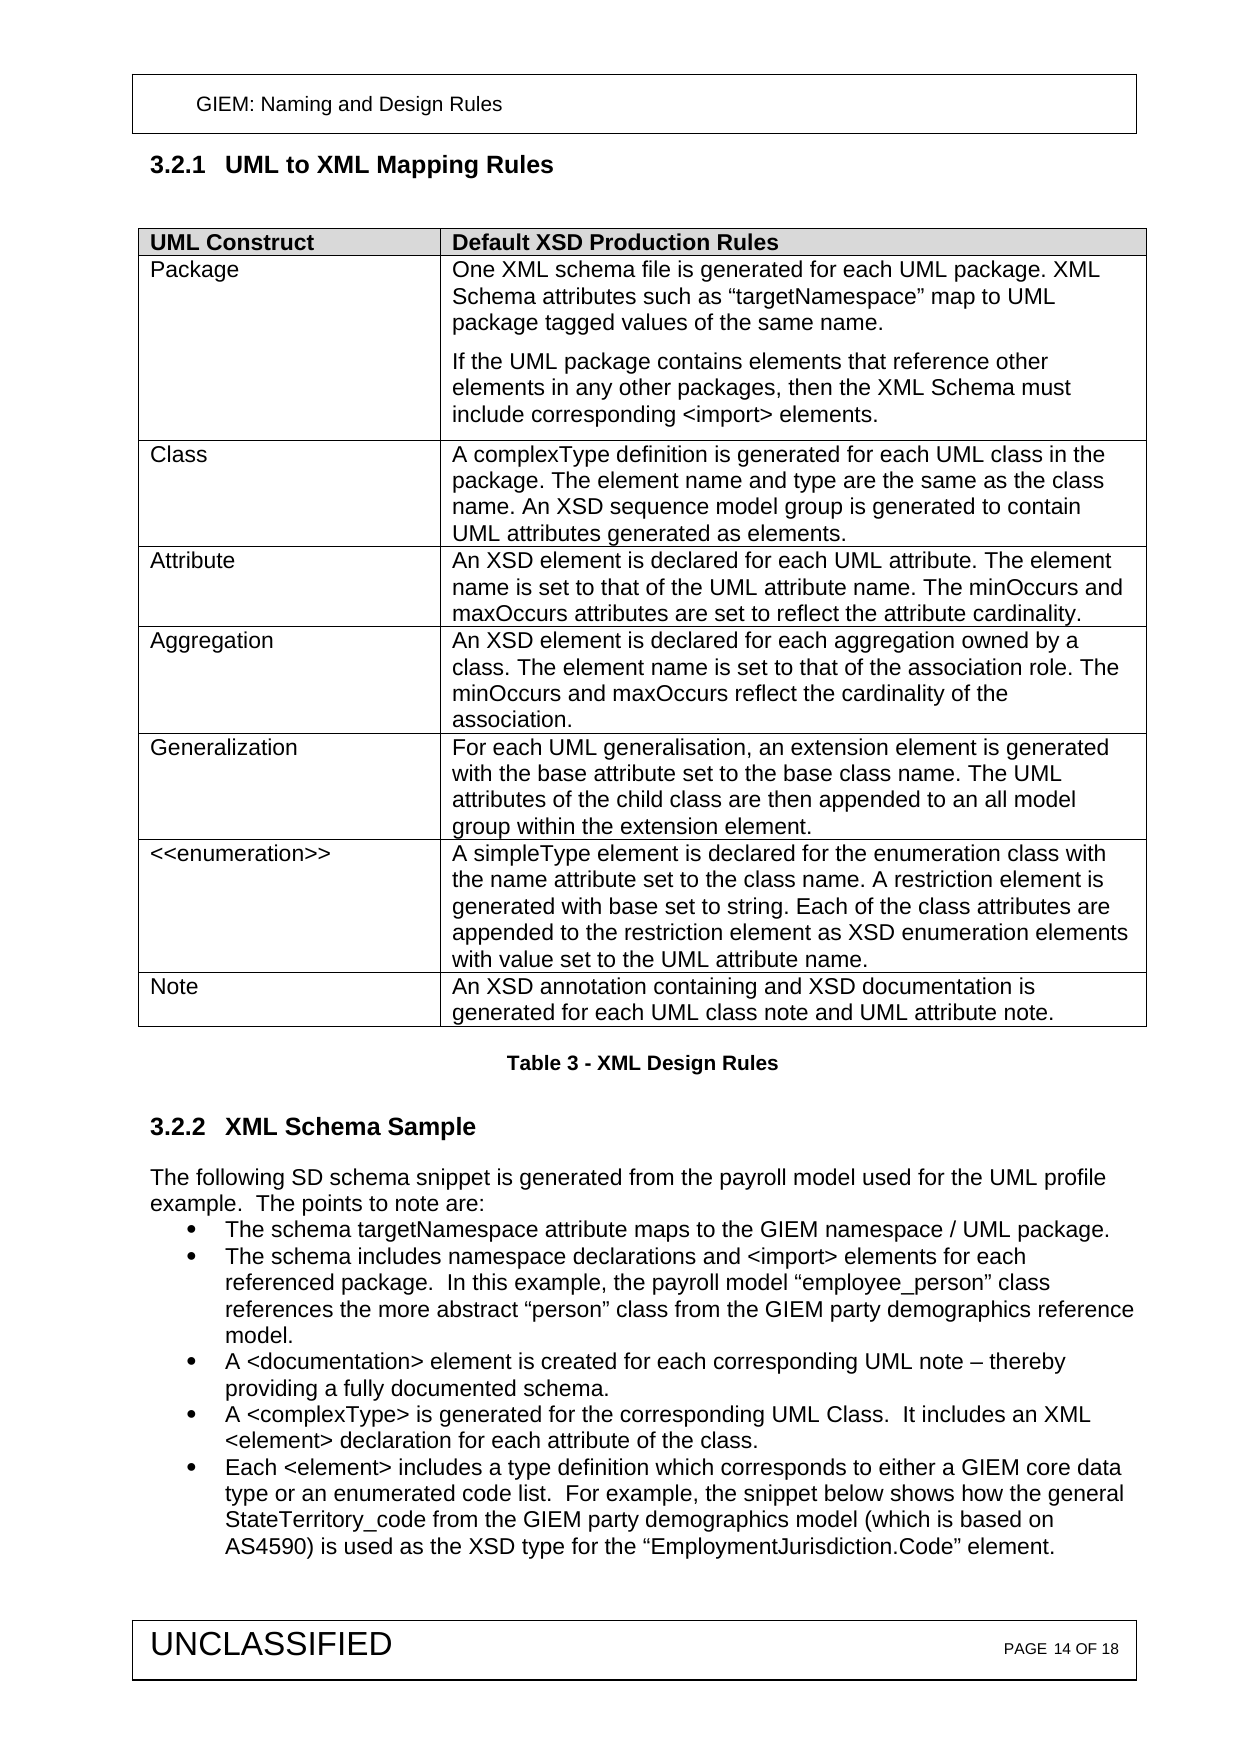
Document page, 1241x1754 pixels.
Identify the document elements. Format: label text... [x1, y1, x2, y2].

list The schema includes namespace declarations and <import> elements for each referenced package. In this example, the payroll model “employee_person” class references the more abstract “person” class from the GIEM party demographics reference model. [187, 1243, 1135, 1348]
table_cell One XML schema file is generated for each UML package. XML Schema attributes such as “targetNamespace” map to UML package tagged values of the same name. If the UML package contains elements that reference other elements in any other packages, then the XML Schema must include corresponding <import> elements. [441, 256, 1146, 439]
table_cell An XSD element is declared for each aggregation owned by a class. The element name is set to that of the association role. The minOccurs and maxOccurs reflect the cardinality of the association. [441, 627, 1146, 733]
table_cell <<enumeration>> [139, 840, 440, 972]
subtitle UML to XML Mapping Rules [150, 150, 1135, 179]
table_cell Attribute [139, 547, 440, 626]
table_cell Aggregation [139, 627, 440, 733]
table_cell Generalization [139, 734, 440, 839]
text The following SD schema snippet is generated from the payroll model used for the UML profile example. The points to note are: [150, 1164, 1135, 1216]
table_cell An XSD element is declared for each UML attribute. The element name is set to that of the UML attribute name. The minOccurs and maxOccurs attributes are set to reflect the attribute cardinality. [441, 547, 1146, 626]
table_cell A simpleType element is declared for the enumeration class with the name attribute set to the class name. A restriction element is generated with base set to string. Each of the class attributes are appended to the restriction element as XSD enumeration elements with value set to the UML attribute name. [441, 840, 1146, 972]
table_cell A complexType definition is generated for each UML class in the package. The element name and type are the same as the class name. An XSD sequence model group is generated to contain UML attributes generated as elements. [441, 441, 1146, 546]
table_cell Package [139, 256, 440, 439]
table_header Default XSD Production Rules [441, 229, 1146, 255]
table_cell An XSD annotation containing and XSD documentation is generated for each UML class note and UML attribute note. [441, 973, 1146, 1026]
list The schema targetNamespace attribute maps to the GIEM namespace / UML package. [187, 1216, 1135, 1243]
table_cell For each UML generalisation, an extension element is generated with the base attribute set to the base class name. The UML attributes of the child class are then appended to an all model group within the extension element. [441, 734, 1146, 839]
list A <documentation> element is created for each corresponding UML note – thereby providing a fully documented schema. [187, 1348, 1135, 1401]
list A <complexType> is generated for the corresponding UML Class. It includes an XML <element> declaration for each attribute of the class. [187, 1401, 1135, 1454]
table_header UML Construct [139, 229, 440, 255]
subtitle XML Schema Sample [150, 1112, 1135, 1141]
table_cell Note [139, 973, 440, 1026]
list Each <element> includes a type definition which corresponds to either a GIEM core data type or an enumerated code list. For example, the snippet below shows how the general StateTerritory_code from the GIEM party demographics model (which is based on AS4590) is used as the XSD type for the “EmploymentJurisdiction.Code” element. [187, 1454, 1135, 1559]
table_cell Class [139, 441, 440, 546]
